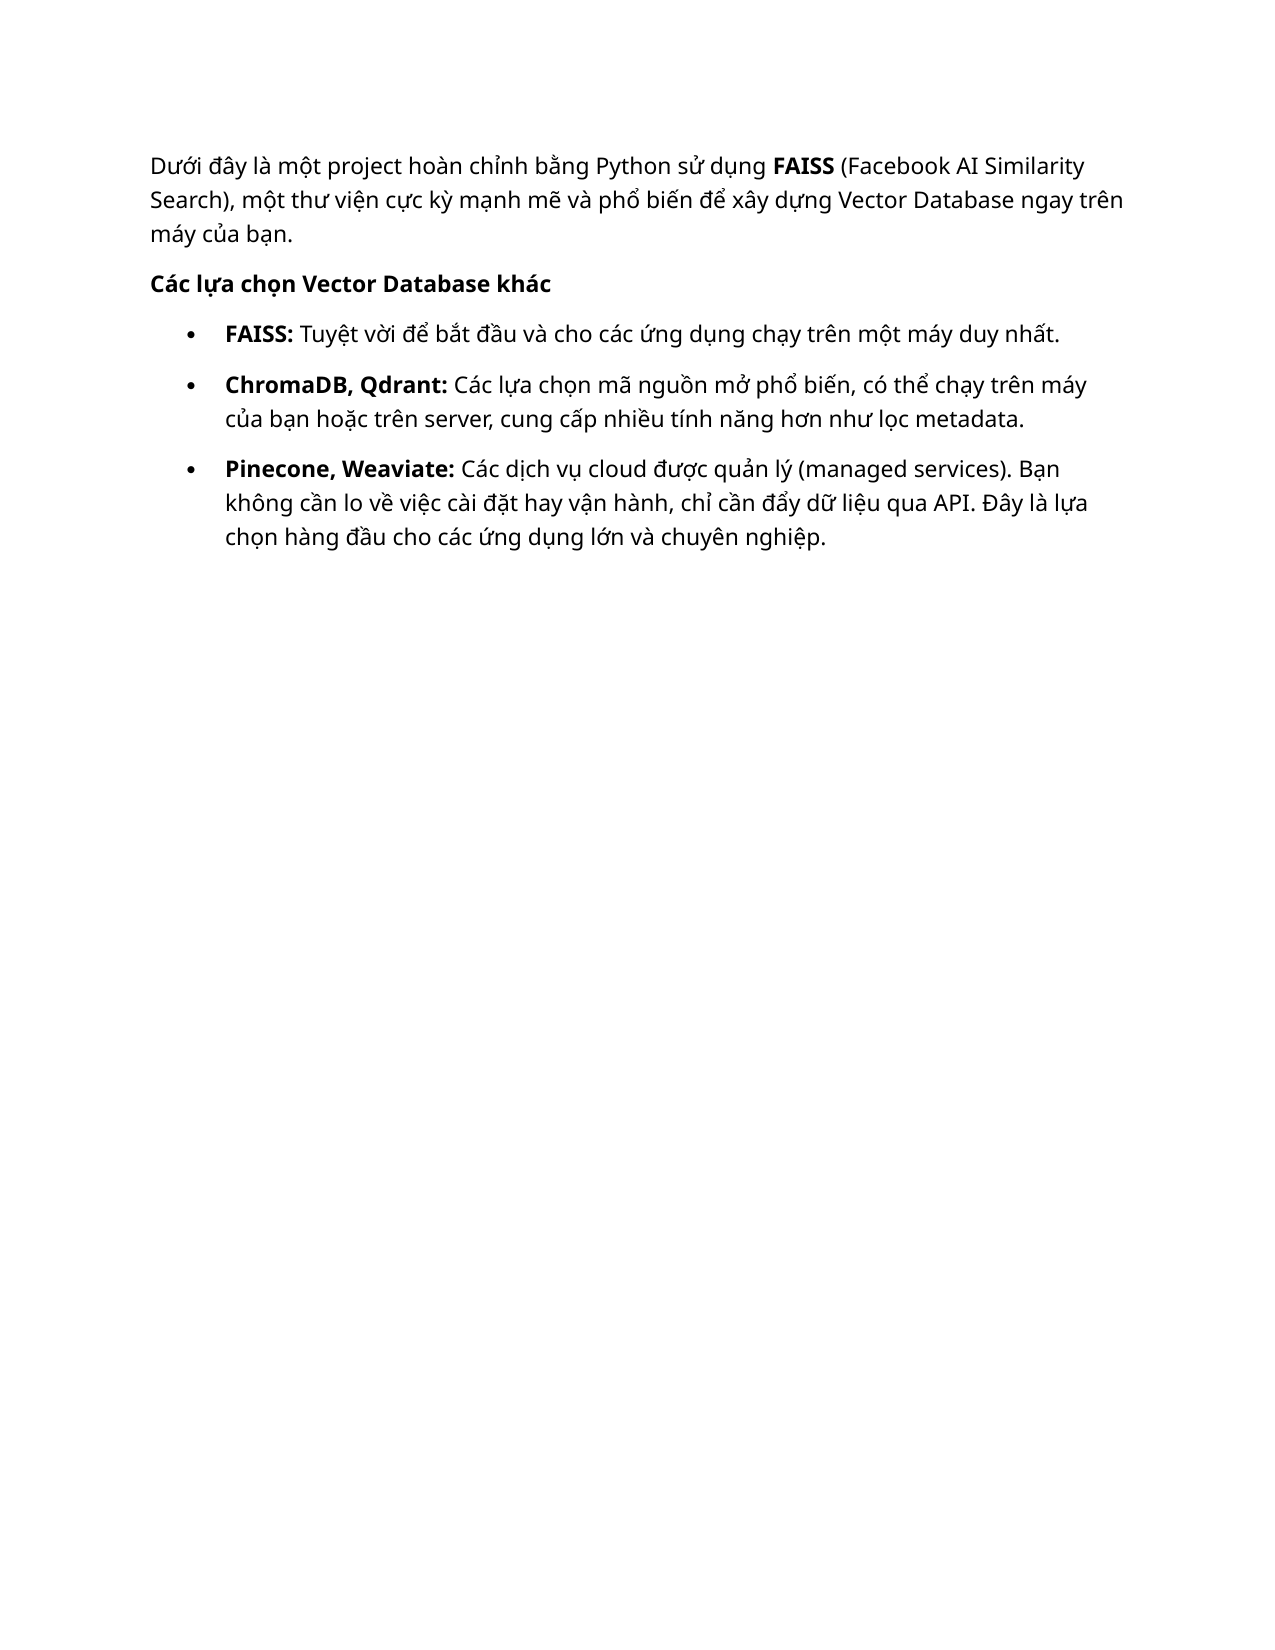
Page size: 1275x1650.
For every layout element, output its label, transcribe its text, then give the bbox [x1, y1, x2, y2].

text Dưới đây là một project hoàn chỉnh bằng Python sử dụng FAISS (Facebook AI Similarity Search), một thư viện cực kỳ mạnh mẽ và phổ biến để xây dựng Vector Database ngay trên máy của bạn. [150, 150, 1125, 249]
list FAISS: Tuyệt vời để bắt đầu và cho các ứng dụng chạy trên một máy duy nhất. [187, 318, 1125, 349]
text Các lựa chọn Vector Database khác [150, 268, 1125, 299]
list Pinecone, Weaviate: Các dịch vụ cloud được quản lý (managed services). Bạn không cần lo về việc cài đặt hay vận hành, chỉ cần đẩy dữ liệu qua API. Đây là lựa chọn hàng đầu cho các ứng dụng lớn và chuyên nghiệp. [187, 453, 1125, 552]
list ChromaDB, Qdrant: Các lựa chọn mã nguồn mở phổ biến, có thể chạy trên máy của bạn hoặc trên server, cung cấp nhiều tính năng hơn như lọc metadata. [187, 369, 1125, 434]
